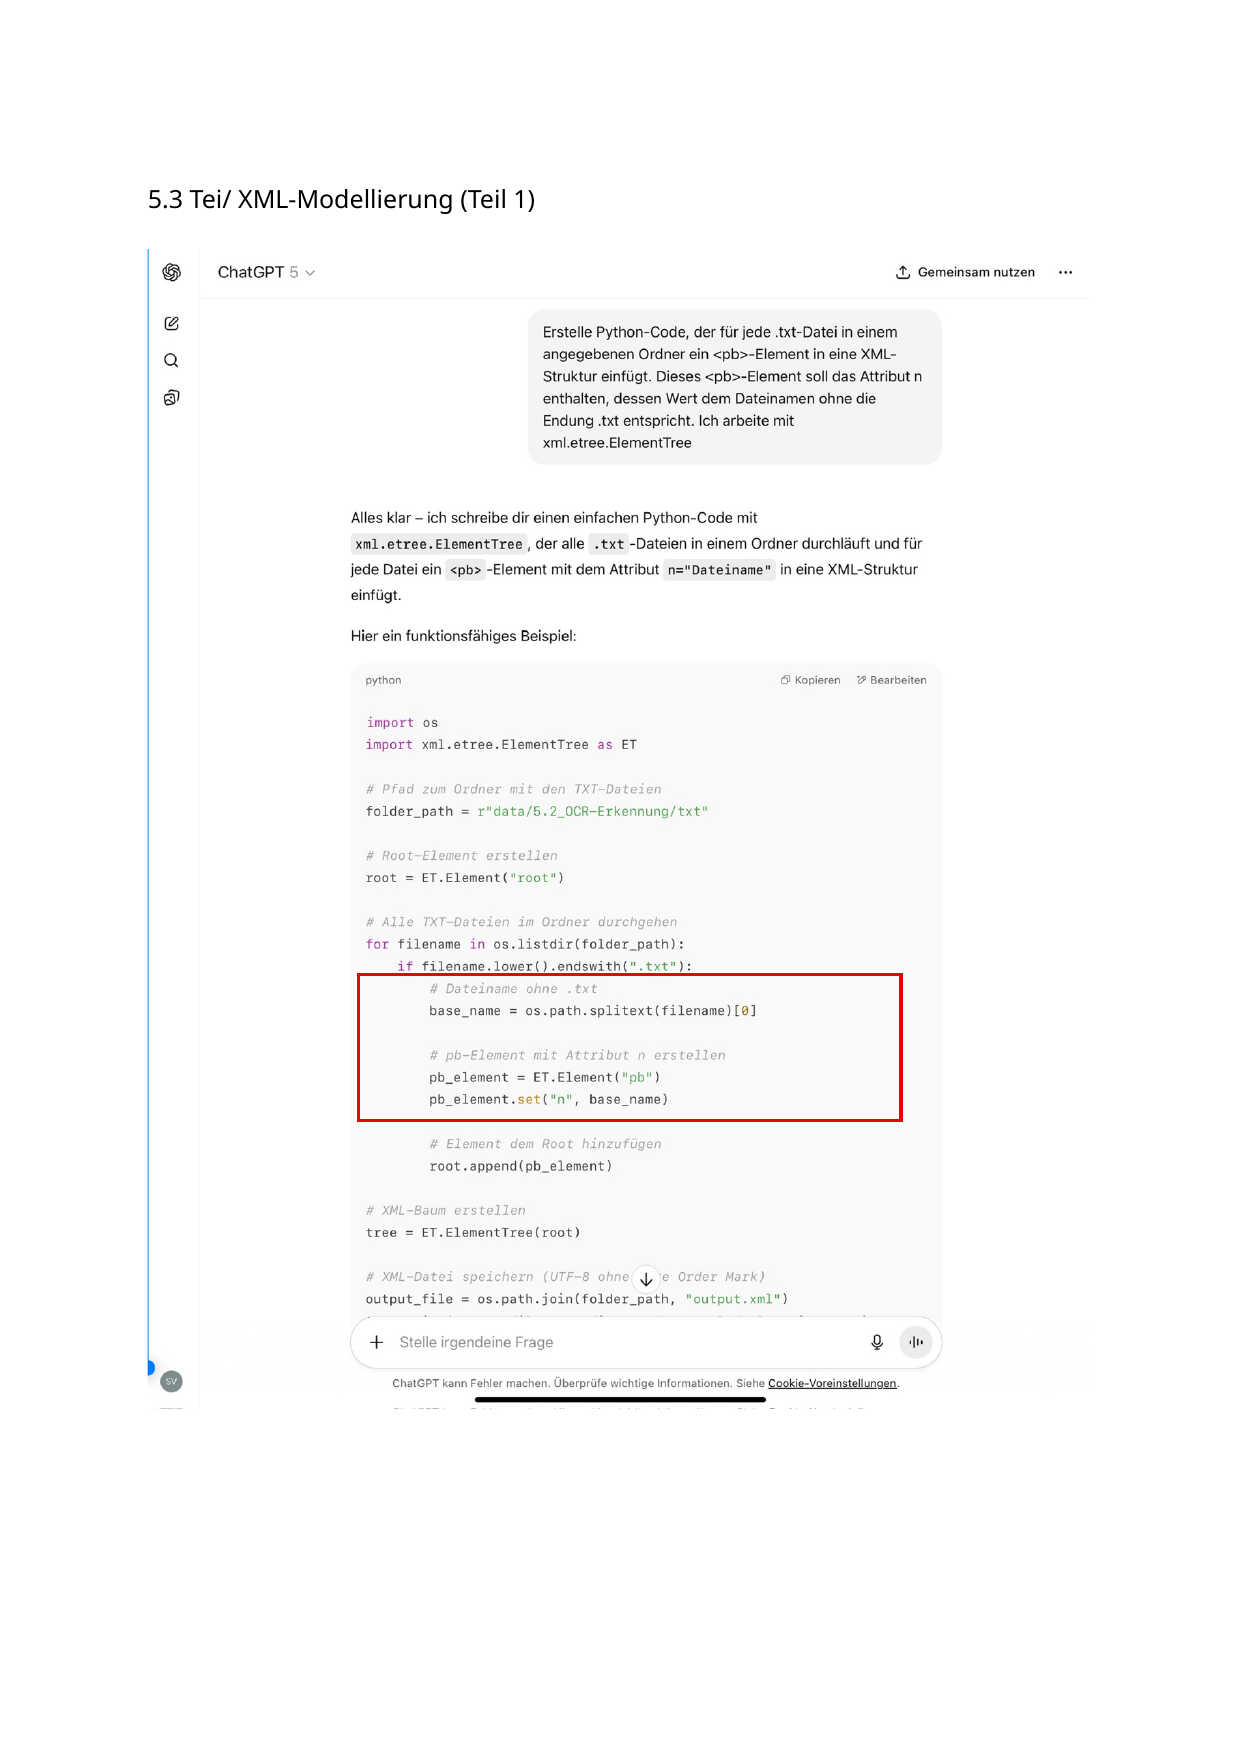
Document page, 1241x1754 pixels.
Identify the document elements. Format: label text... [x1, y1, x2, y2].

text 5.3 Tei/ XML-Modellierung (Teil 1) [148, 182, 1093, 216]
picture [147, 249, 1093, 1409]
